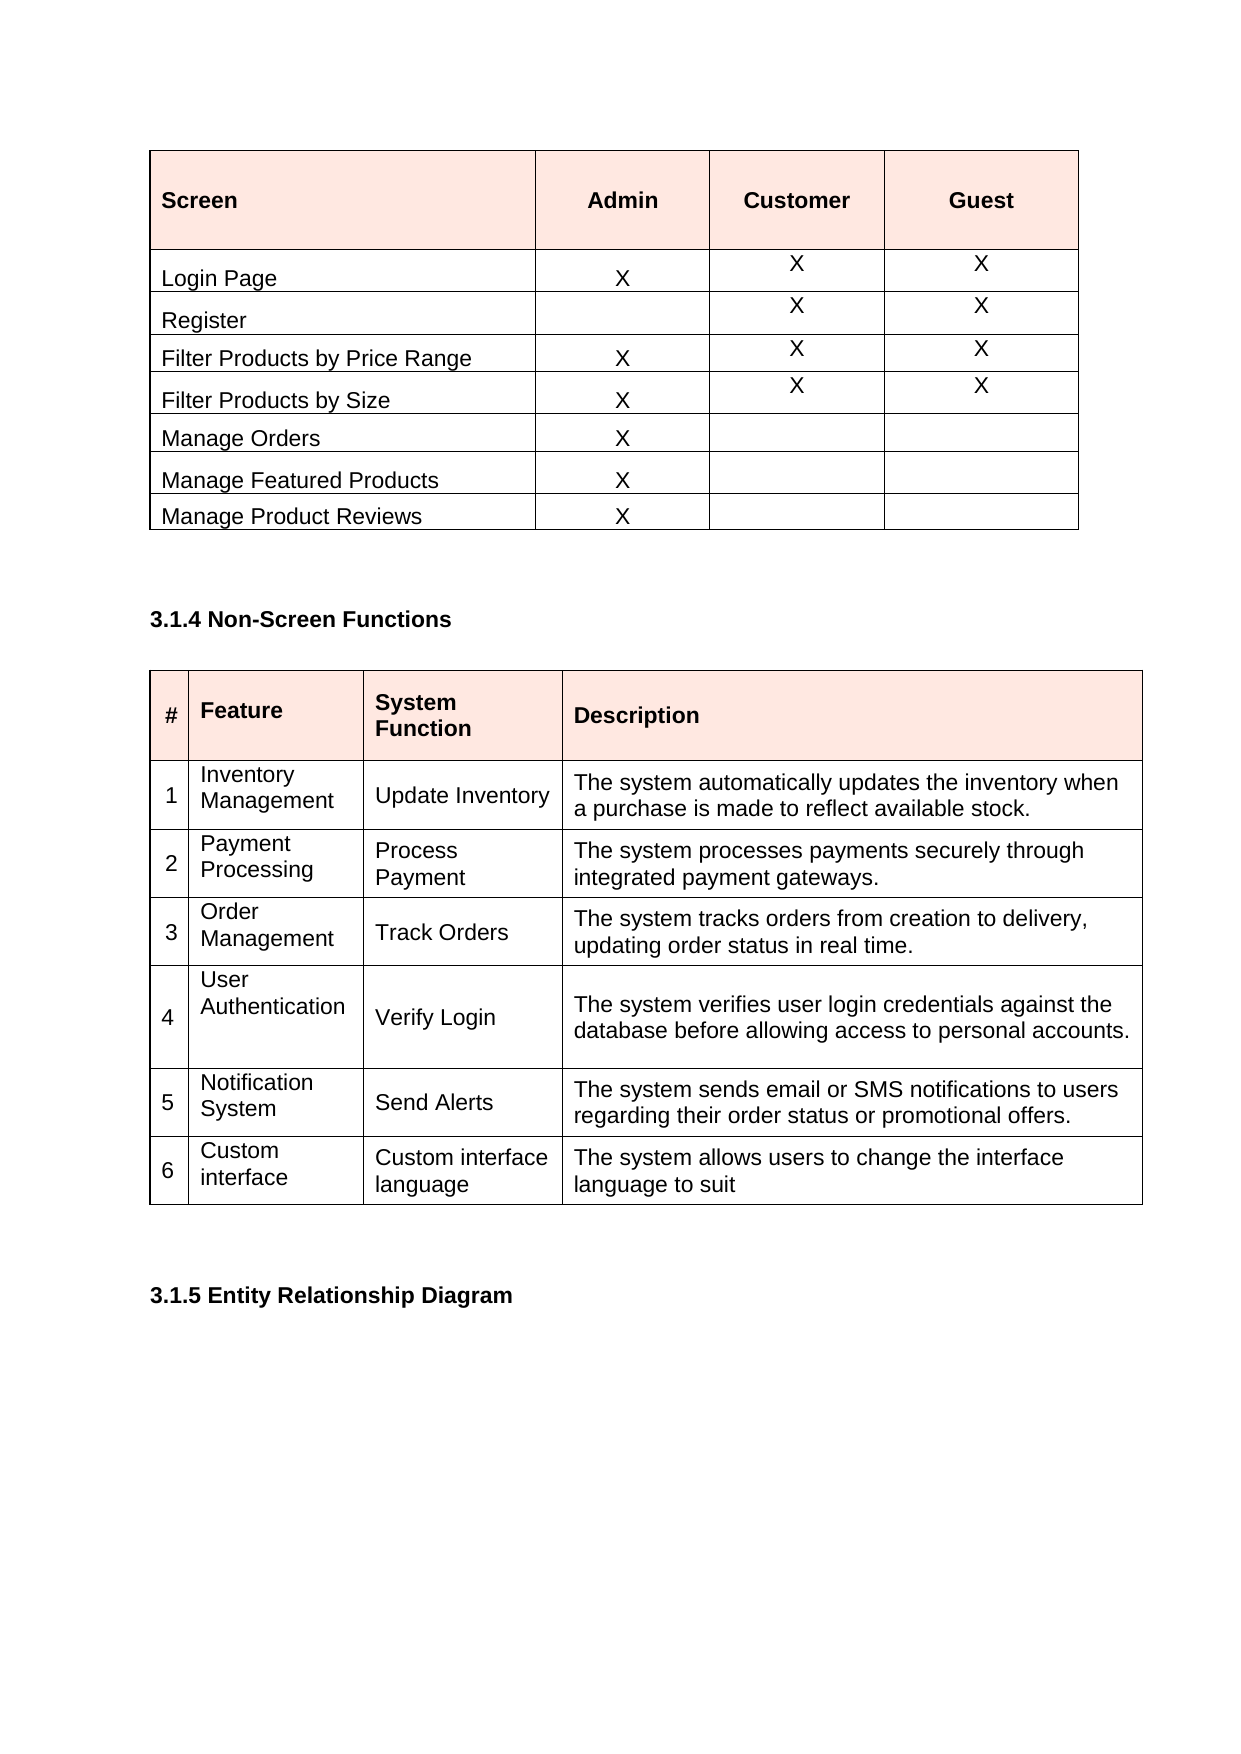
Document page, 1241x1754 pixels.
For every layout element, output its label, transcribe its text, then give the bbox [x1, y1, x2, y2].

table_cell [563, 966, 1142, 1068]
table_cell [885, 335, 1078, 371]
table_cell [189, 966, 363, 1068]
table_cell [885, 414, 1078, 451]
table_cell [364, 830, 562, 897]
table_header Screen [151, 151, 535, 249]
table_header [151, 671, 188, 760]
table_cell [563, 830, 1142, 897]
subtitle 3.1.4 Non-Screen Functions [150, 606, 1090, 633]
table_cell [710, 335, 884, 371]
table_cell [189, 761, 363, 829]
table_header Guest [885, 151, 1078, 249]
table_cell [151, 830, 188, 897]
table_cell X [885, 250, 1078, 291]
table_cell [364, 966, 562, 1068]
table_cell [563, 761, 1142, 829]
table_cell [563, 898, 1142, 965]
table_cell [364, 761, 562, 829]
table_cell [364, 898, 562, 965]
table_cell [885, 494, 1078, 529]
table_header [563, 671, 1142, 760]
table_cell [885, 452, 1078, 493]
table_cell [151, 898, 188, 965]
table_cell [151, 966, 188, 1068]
table_cell X [710, 250, 884, 291]
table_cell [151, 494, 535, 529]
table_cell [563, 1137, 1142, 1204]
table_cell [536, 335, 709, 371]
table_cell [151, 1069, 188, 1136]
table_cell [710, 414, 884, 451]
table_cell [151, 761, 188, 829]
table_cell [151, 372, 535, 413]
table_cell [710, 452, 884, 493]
subtitle 3.1.5 Entity Relationship Diagram [150, 1282, 1090, 1308]
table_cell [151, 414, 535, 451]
table_cell X [885, 292, 1078, 334]
table_cell Login Page [151, 250, 535, 291]
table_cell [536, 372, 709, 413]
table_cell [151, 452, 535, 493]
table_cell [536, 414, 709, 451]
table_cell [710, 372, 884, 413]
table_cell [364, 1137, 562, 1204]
table_cell [536, 292, 709, 334]
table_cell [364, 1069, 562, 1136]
table_cell X [710, 292, 884, 334]
table_header Admin [536, 151, 709, 249]
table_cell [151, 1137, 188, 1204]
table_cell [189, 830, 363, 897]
table_cell Register [151, 292, 535, 334]
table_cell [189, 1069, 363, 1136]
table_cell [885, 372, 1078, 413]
table_cell X [536, 250, 709, 291]
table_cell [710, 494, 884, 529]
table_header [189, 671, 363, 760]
table_header Customer [710, 151, 884, 249]
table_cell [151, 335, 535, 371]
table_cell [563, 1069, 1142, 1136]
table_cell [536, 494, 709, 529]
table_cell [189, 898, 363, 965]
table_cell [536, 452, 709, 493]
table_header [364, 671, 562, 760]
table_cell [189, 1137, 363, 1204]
